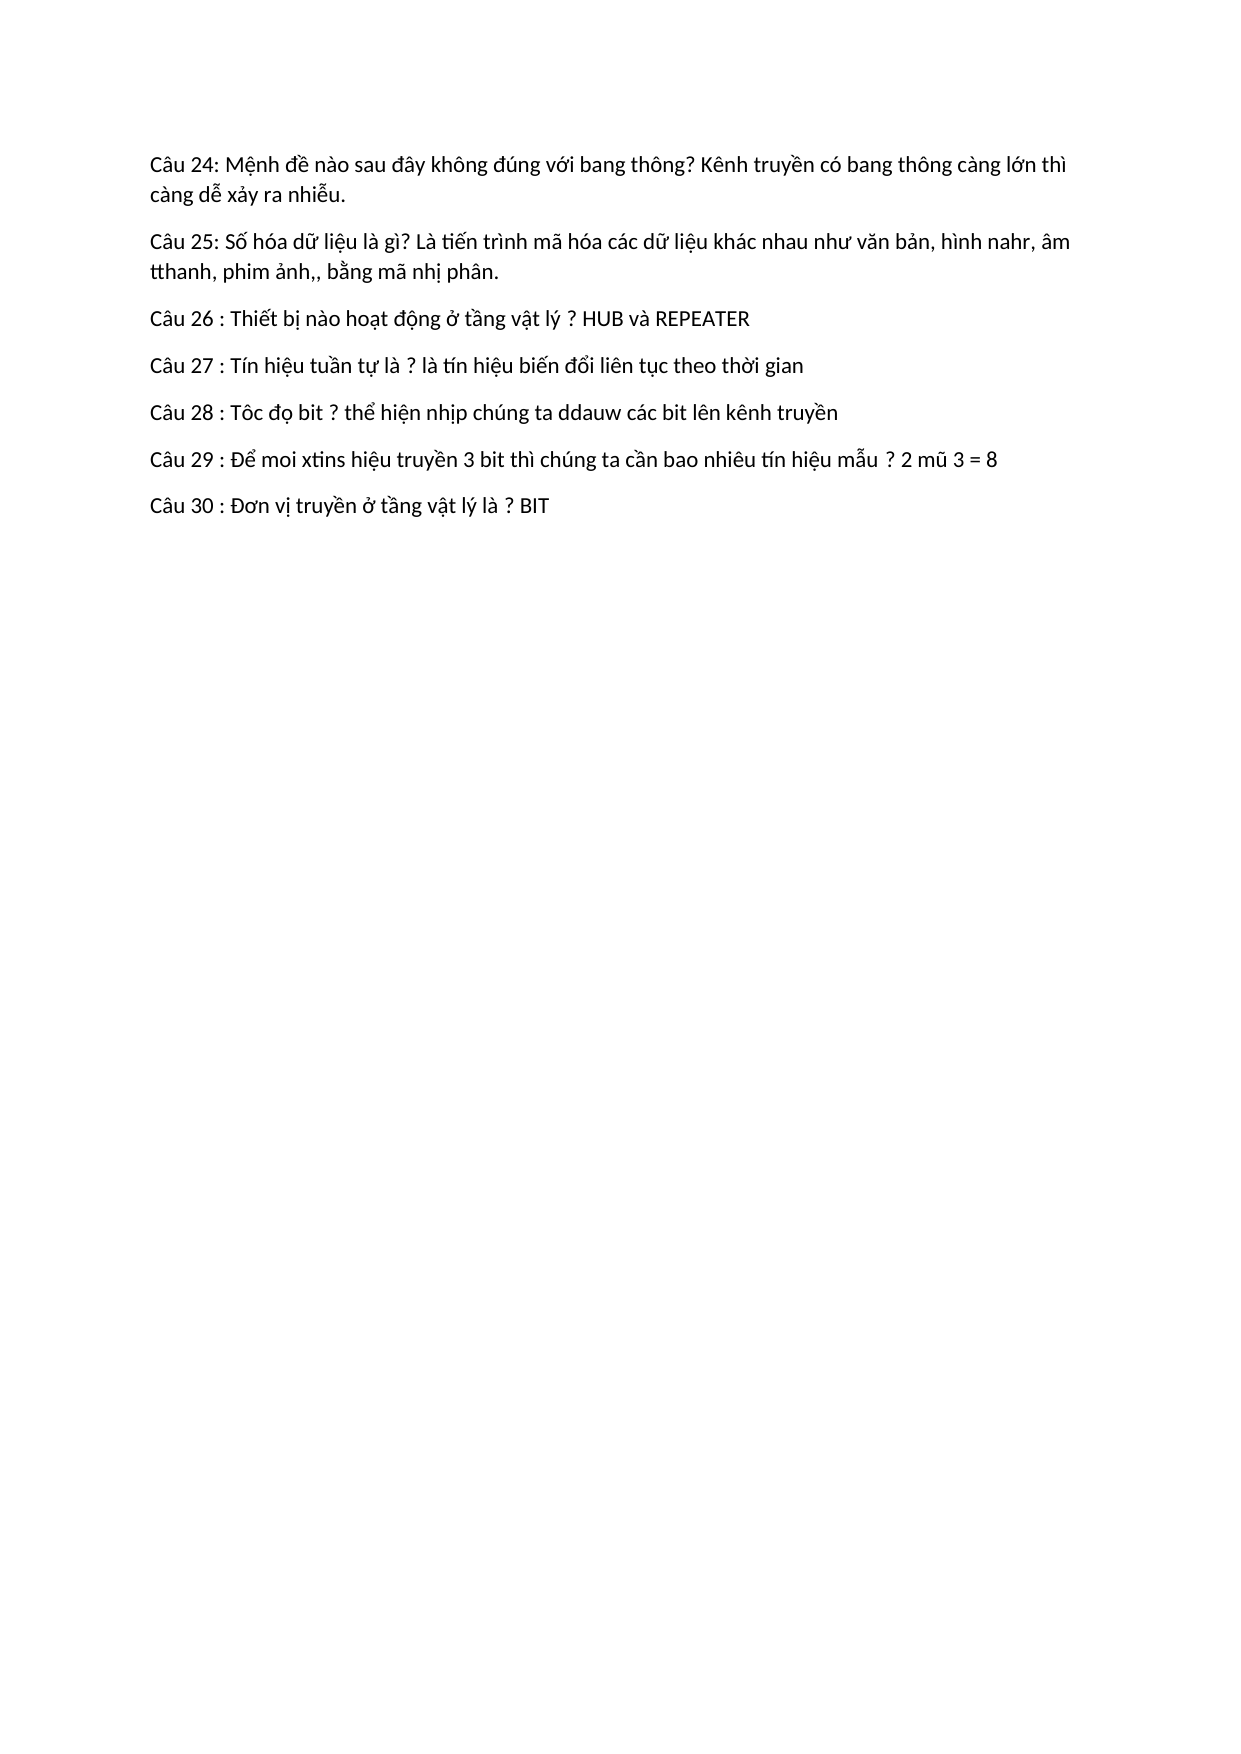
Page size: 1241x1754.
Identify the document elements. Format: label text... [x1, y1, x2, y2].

text Câu 25: Số hóa dữ liệu là gì? Là tiến trình mã hóa các dữ liệu khác nhau như văn bản, hình nahr, âm tthanh, phim ảnh,, bằng mã nhị phân. [150, 227, 1090, 285]
text Câu 24: Mệnh đề nào sau đây không đúng với bang thông? Kênh truyền có bang thông càng lớn thì càng dễ xảy ra nhiễu. [150, 150, 1090, 208]
text Câu 26 : Thiết bị nào hoạt động ở tầng vật lý ? HUB và REPEATER [150, 304, 1090, 332]
text Câu 29 : Để moi xtins hiệu truyền 3 bit thì chúng ta cần bao nhiêu tín hiệu mẫu ? 2 mũ 3 = 8 [150, 445, 1090, 473]
text Câu 28 : Tôc đọ bit ? thể hiện nhịp chúng ta ddauw các bit lên kênh truyền [150, 398, 1090, 426]
text Câu 30 : Đơn vị truyền ở tầng vật lý là ? BIT [150, 492, 1090, 520]
text Câu 27 : Tín hiệu tuần tự là ? là tín hiệu biến đổi liên tục theo thời gian [150, 351, 1090, 379]
